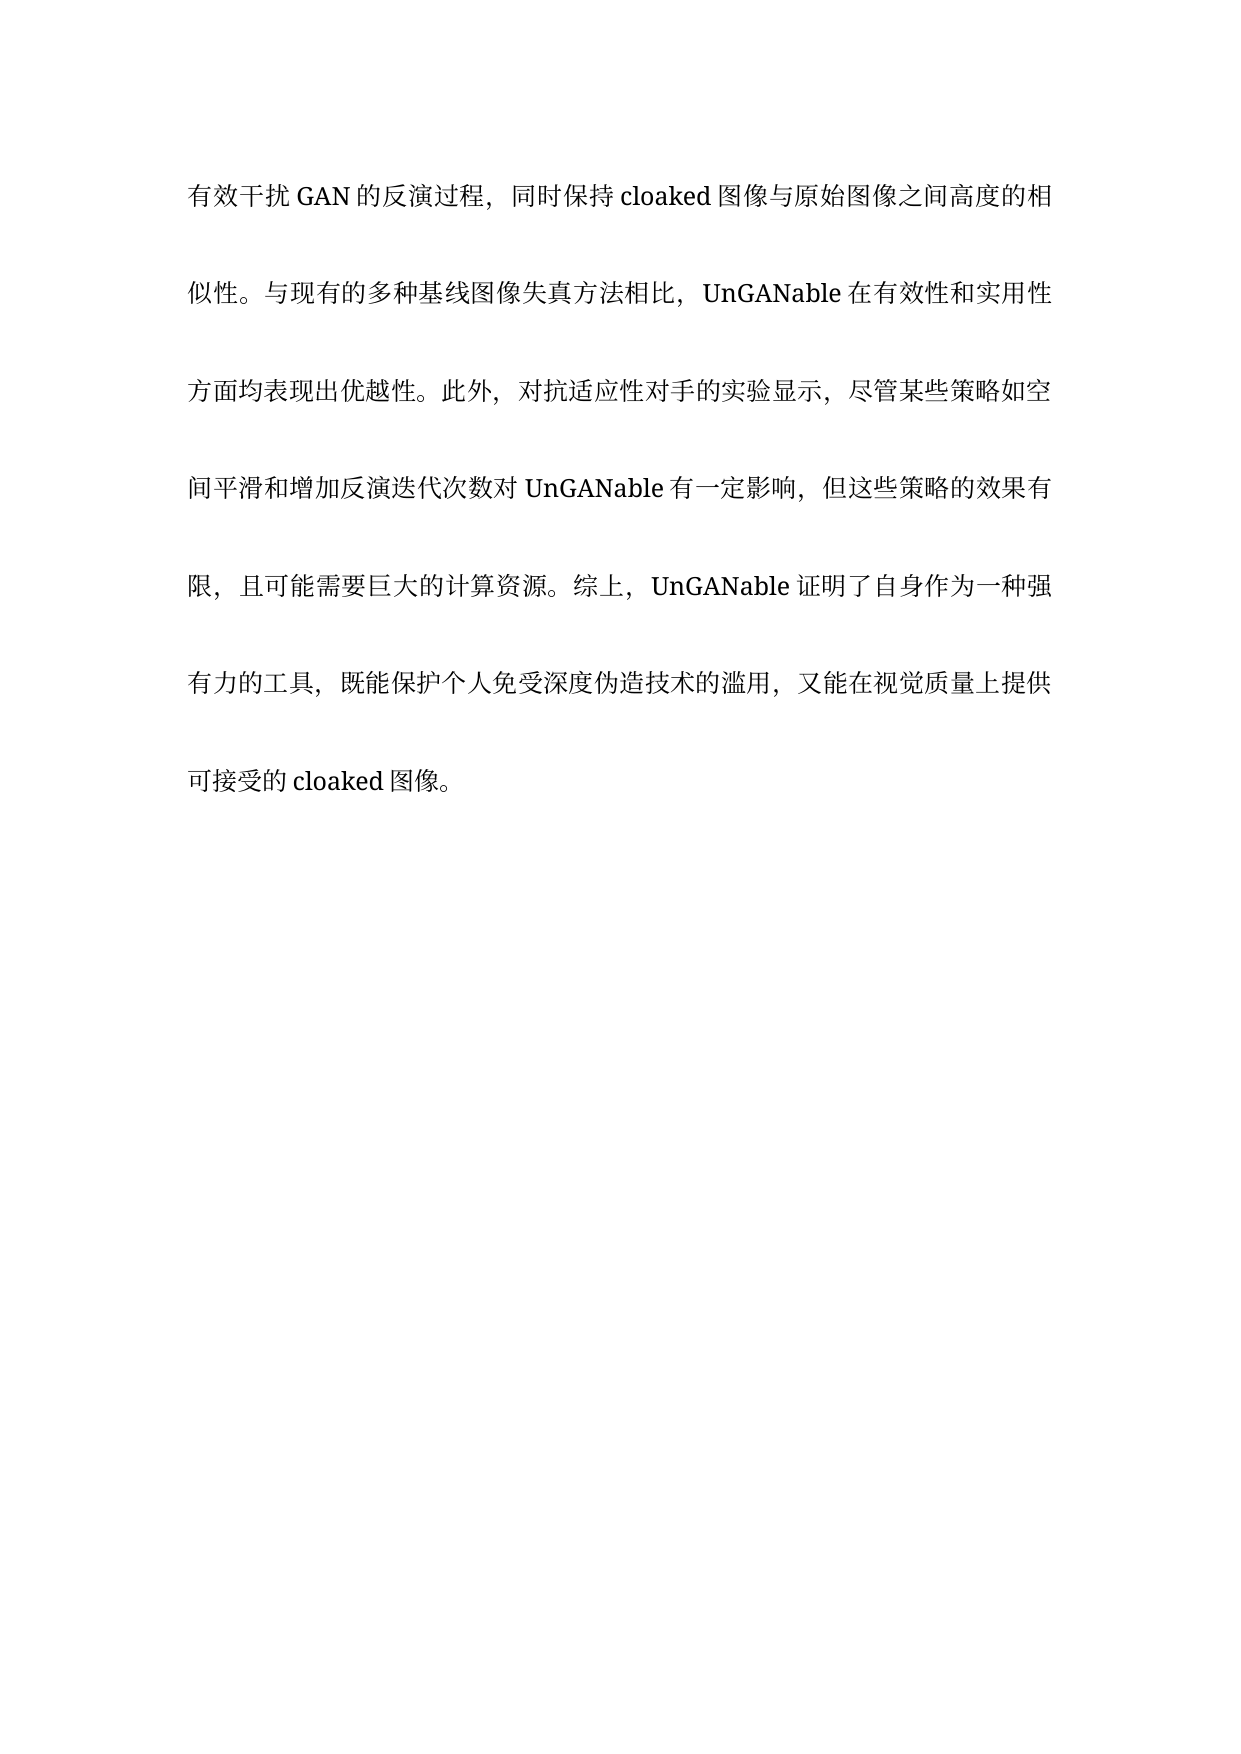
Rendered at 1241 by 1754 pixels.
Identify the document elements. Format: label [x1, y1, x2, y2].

text [187, 162, 1053, 812]
